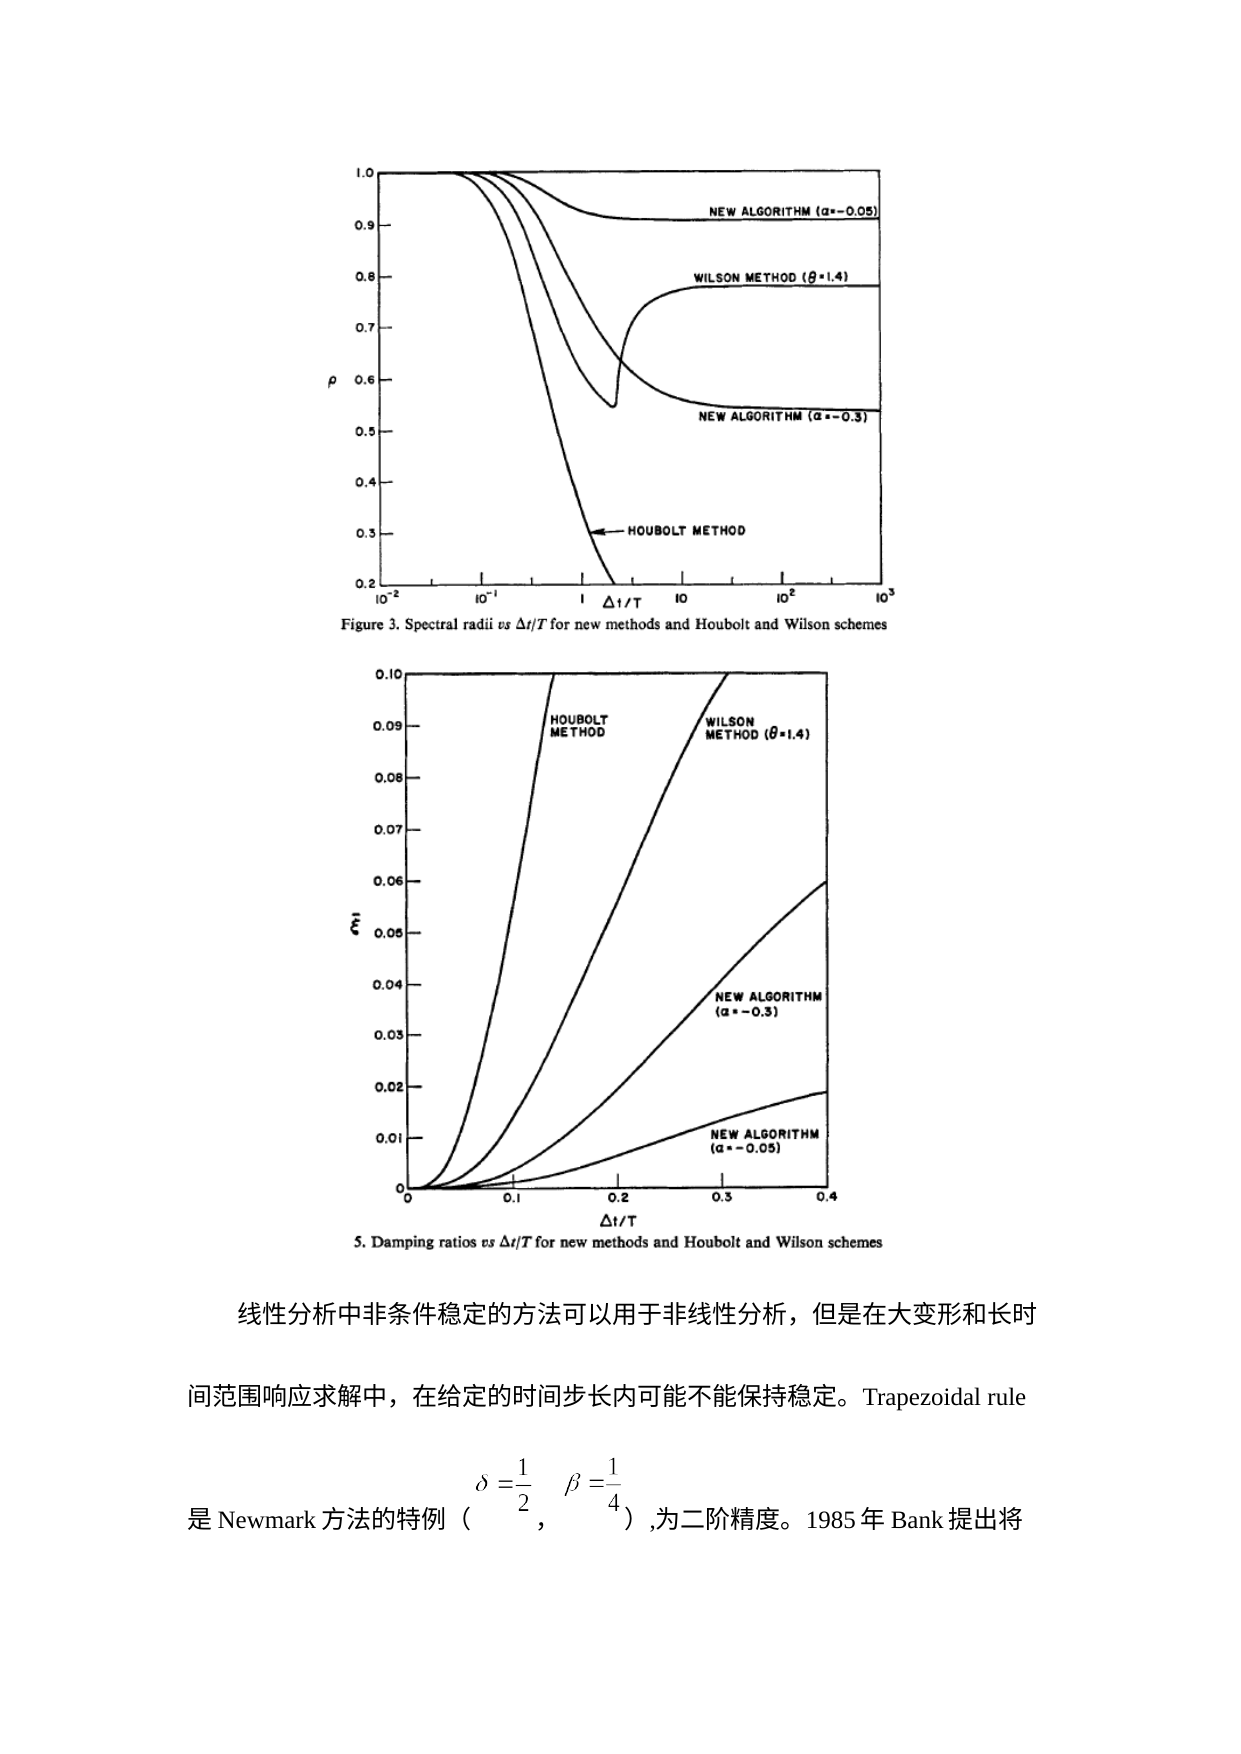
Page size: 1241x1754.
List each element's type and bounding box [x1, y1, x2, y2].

text [187, 1280, 1053, 1548]
picture [318, 162, 922, 636]
picture [349, 656, 891, 1257]
